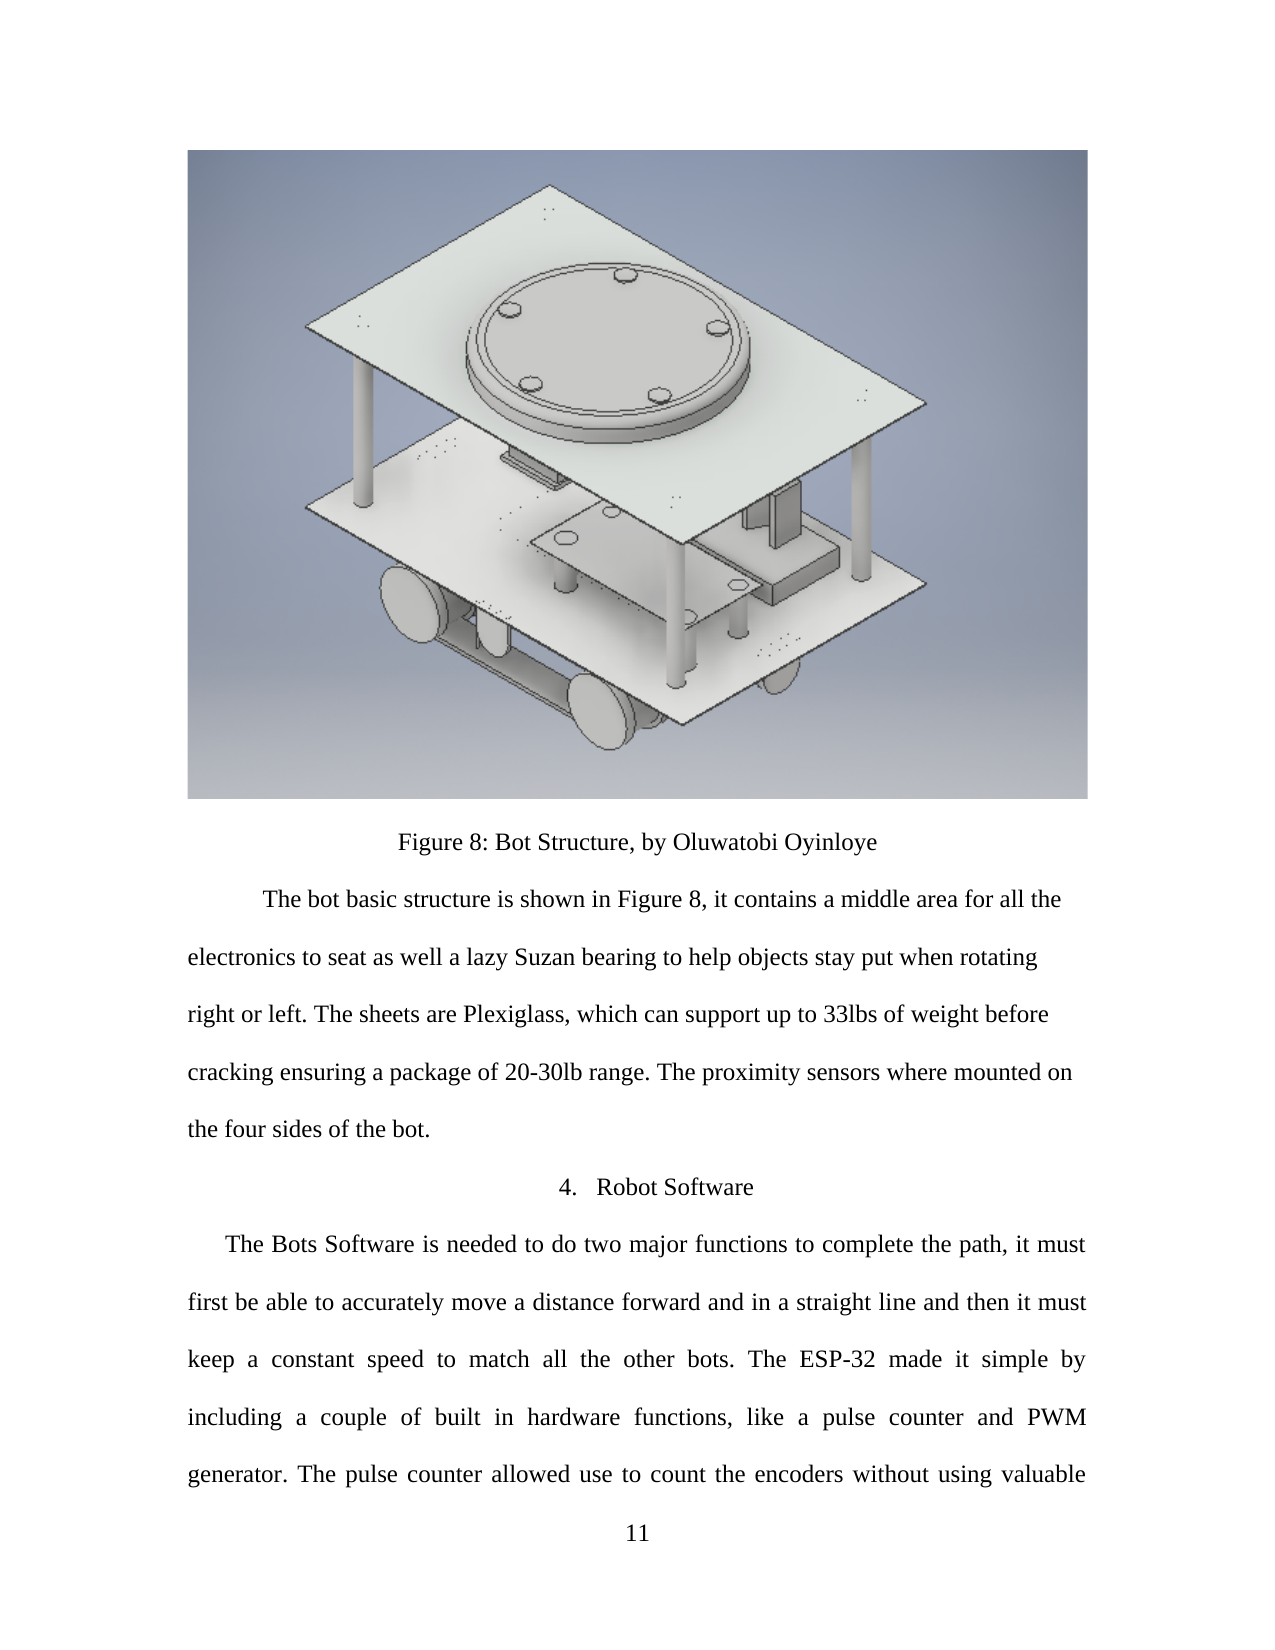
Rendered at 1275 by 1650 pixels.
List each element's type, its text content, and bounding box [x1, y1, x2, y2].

picture [187, 150, 1088, 799]
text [187, 1229, 1087, 1488]
list Robot Software [225, 1172, 1087, 1201]
text Figure 8: Bot Structure, by Oluwatobi Oyinloye [187, 827, 1087, 856]
text The bot basic structure is shown in Figure 8, it contains a middle area for all the electronics to seat as well a lazy Suzan bearing to help objects stay put when rotating right or left. The sheets are Plexiglass, which can support up to 33lbs of weight before cracking ensuring a package of 20-30lb range. The proximity sensors where mounted on the four sides of the bot. [187, 884, 1087, 1143]
